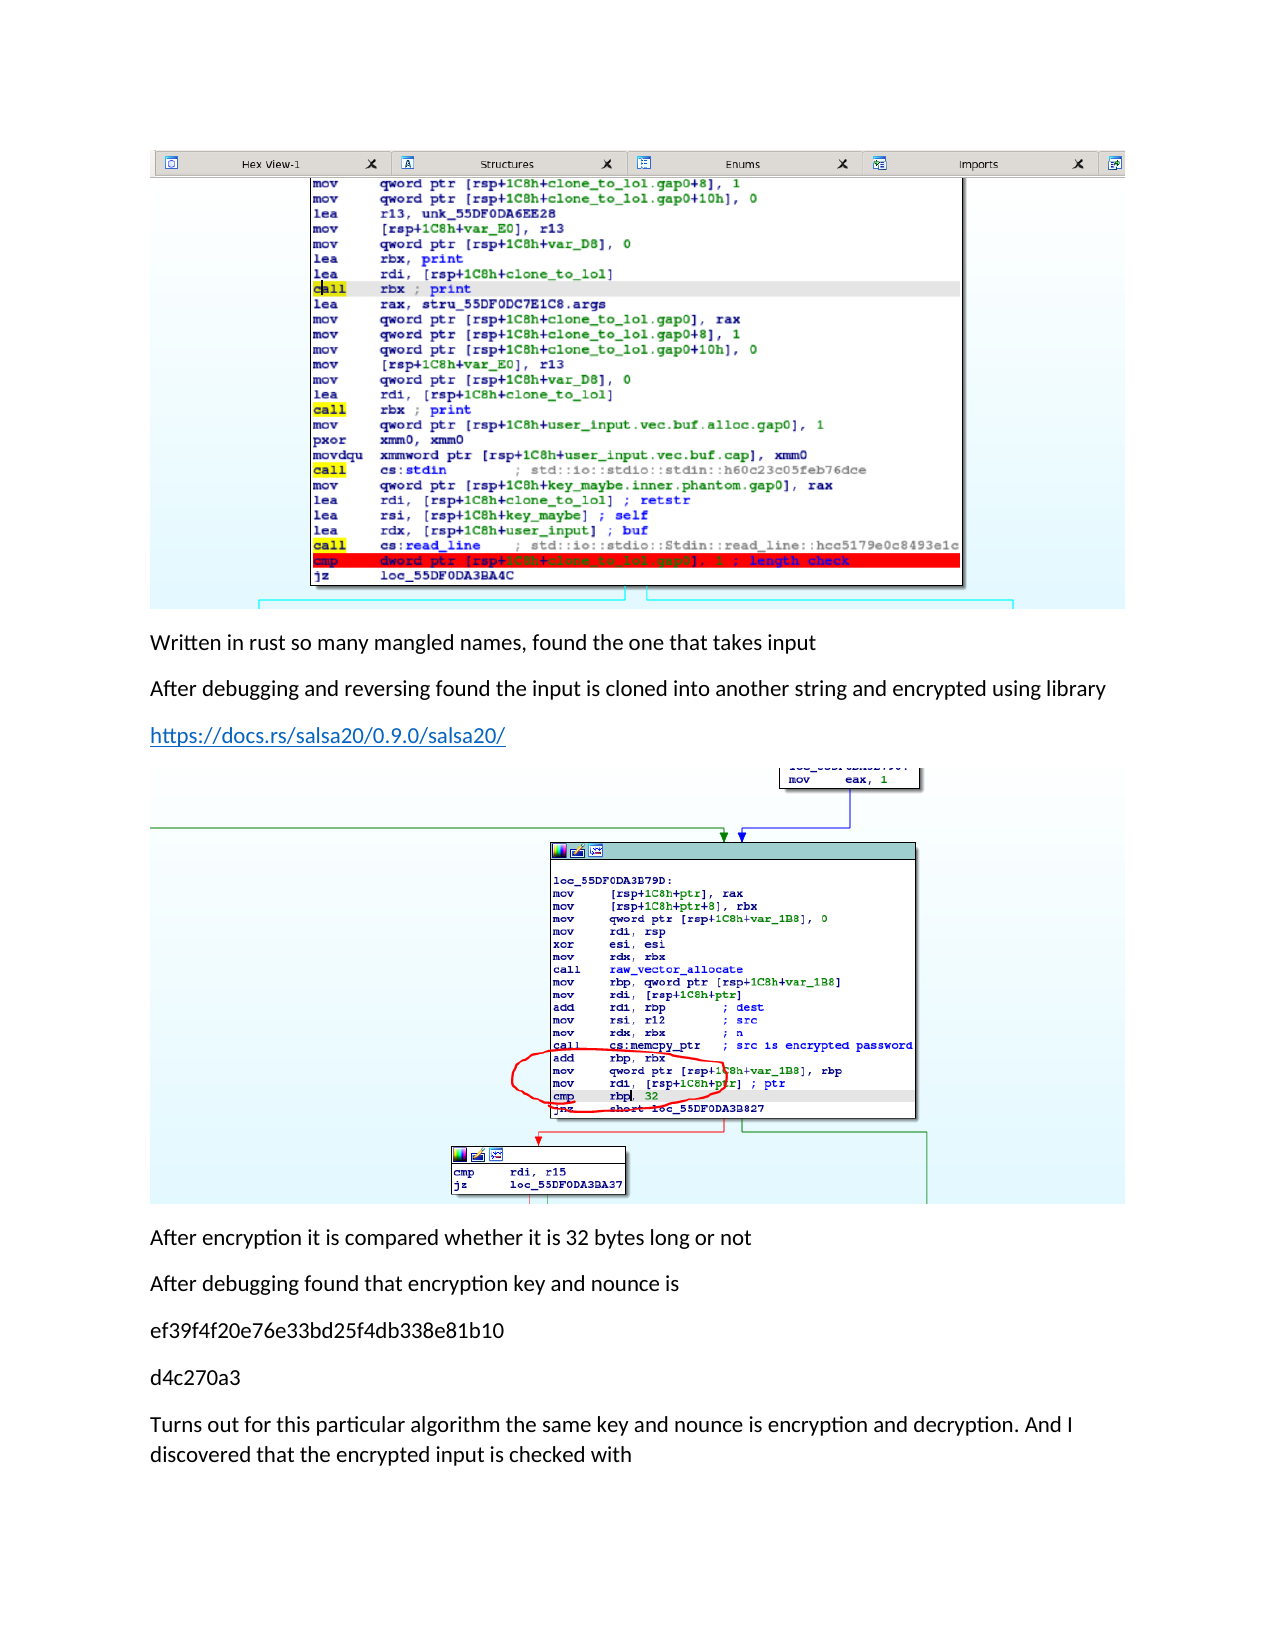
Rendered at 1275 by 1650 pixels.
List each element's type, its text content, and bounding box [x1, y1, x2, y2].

text Turns out for this particular algorithm the same key and nounce is encryption and decryption. And I discovered that the encrypted input is checked with [150, 1410, 1125, 1468]
picture [150, 768, 1125, 1204]
text After debugging and reversing found the input is cloned into another string and encrypted using library [150, 674, 1125, 702]
text After debugging found that encryption key and nounce is [150, 1269, 1125, 1297]
text Written in rust so many mangled names, found the one that takes input [150, 628, 1125, 656]
text https://docs.rs/salsa20/0.9.0/salsa20/ [150, 721, 1125, 749]
picture [150, 150, 1125, 609]
text ef39f4f20e76e33bd25f4db338e81b10 [150, 1316, 1125, 1344]
text d4c270a3 [150, 1363, 1125, 1391]
text After encryption it is compared whether it is 32 bytes long or not [150, 1223, 1125, 1251]
